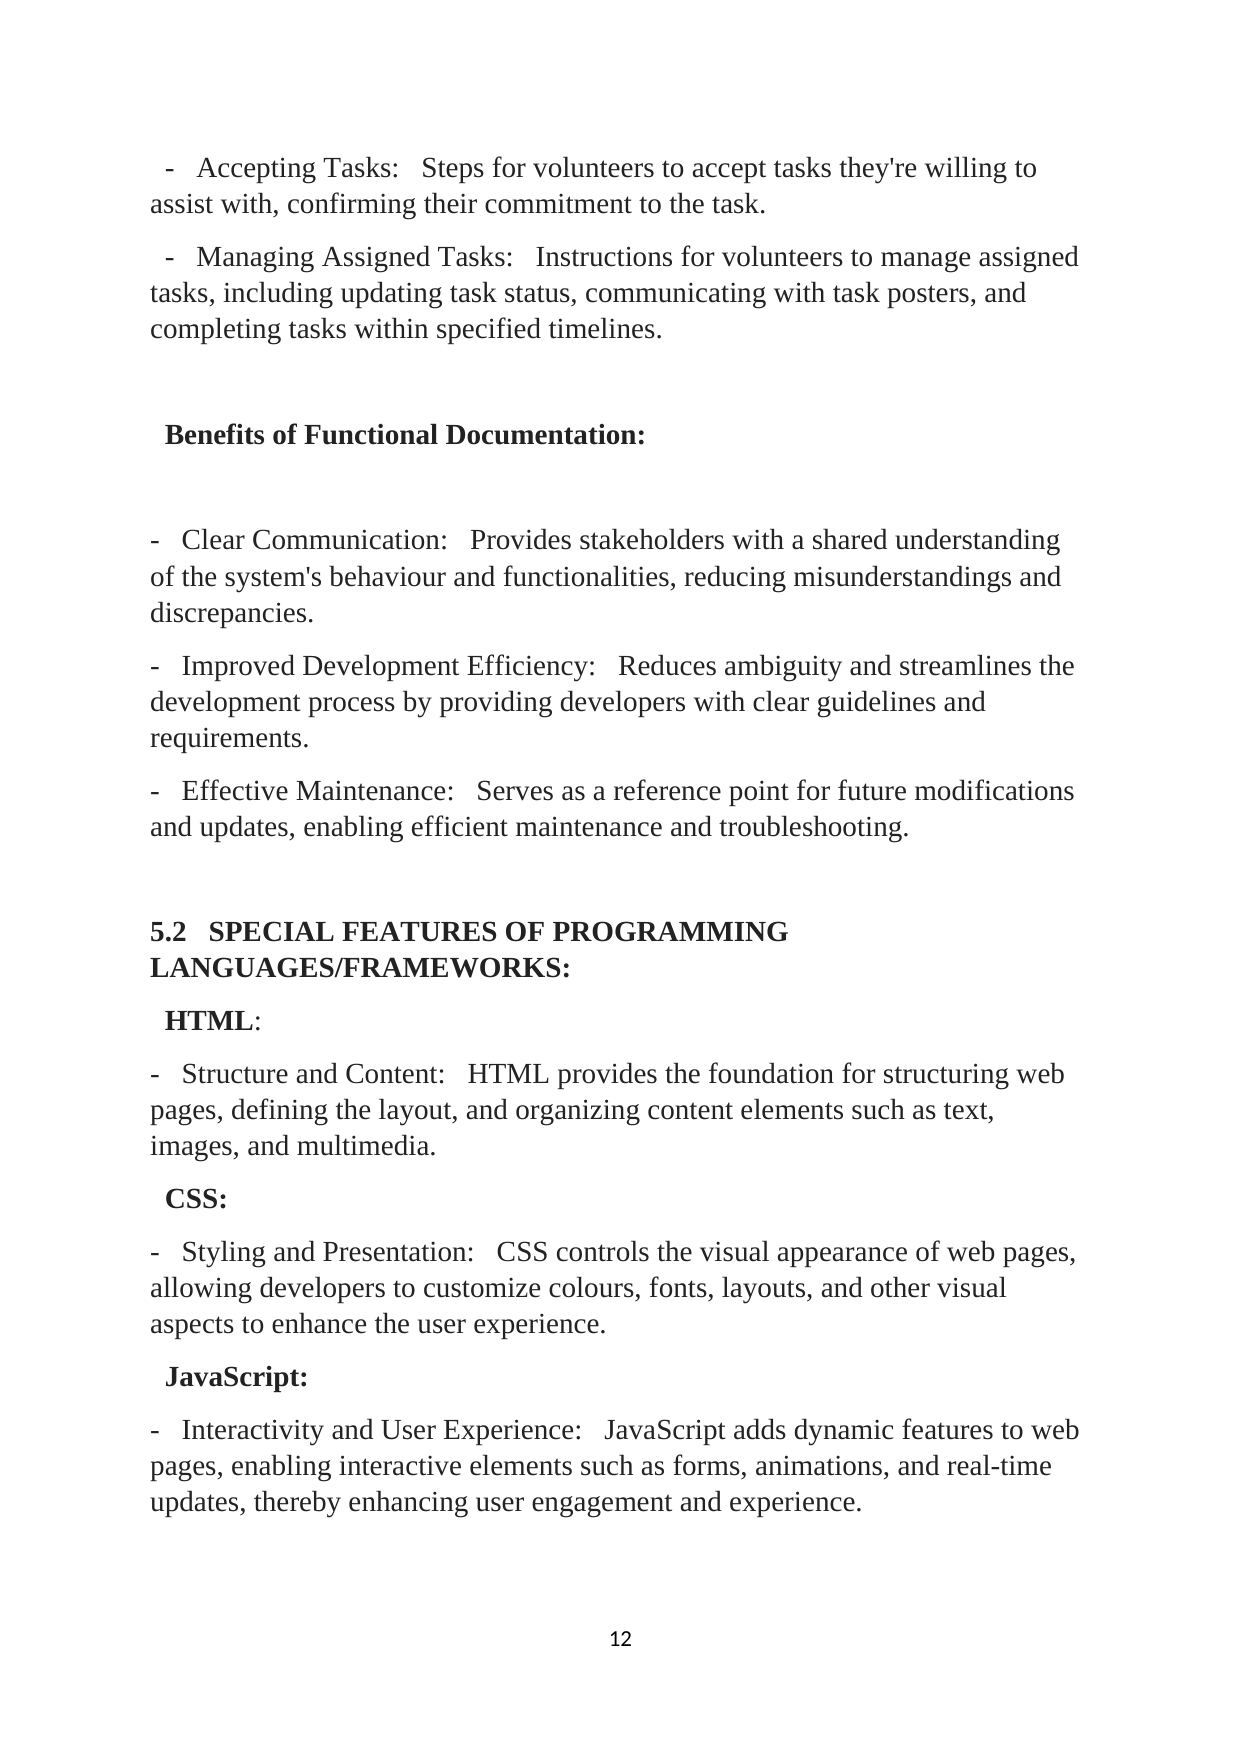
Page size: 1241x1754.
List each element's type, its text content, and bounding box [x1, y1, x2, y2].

text - Effective Maintenance: Serves as a reference point for future modifications and updates, enabling efficient maintenance and troubleshooting. [150, 773, 1090, 842]
text - Clear Communication: Provides stakeholders with a shared understanding of the system's behaviour and functionalities, reducing misunderstandings and discrepancies. [150, 522, 1090, 628]
text - Structure and Content: HTML provides the foundation for structuring web pages, defining the layout, and organizing content elements such as text, images, and multimedia. [150, 1056, 1090, 1162]
text CSS: [150, 1181, 1090, 1215]
text - Managing Assigned Tasks: Instructions for volunteers to manage assigned tasks, including updating task status, communicating with task posters, and completing tasks within specified timelines. [150, 239, 1090, 345]
text - Improved Development Efficiency: Reduces ambiguity and streamlines the development process by providing developers with clear guidelines and requirements. [150, 648, 1090, 753]
text HTML: [150, 1003, 1090, 1037]
text Benefits of Functional Documentation: [150, 417, 1090, 450]
text 5.2 SPECIAL FEATURES OF PROGRAMMING LANGUAGES/FRAMEWORKS: [150, 914, 1090, 984]
text - Accepting Tasks: Steps for volunteers to accept tasks they're willing to assist with, confirming their commitment to the task. [150, 150, 1090, 220]
text JavaScript: [150, 1359, 1090, 1393]
text - Interactivity and User Experience: JavaScript adds dynamic features to web pages, enabling interactive elements such as forms, animations, and real-time updates, thereby enhancing user engagement and experience. [150, 1412, 1090, 1518]
text - Styling and Presentation: CSS controls the visual appearance of web pages, allowing developers to customize colours, fonts, layouts, and other visual aspects to enhance the user experience. [150, 1234, 1090, 1340]
